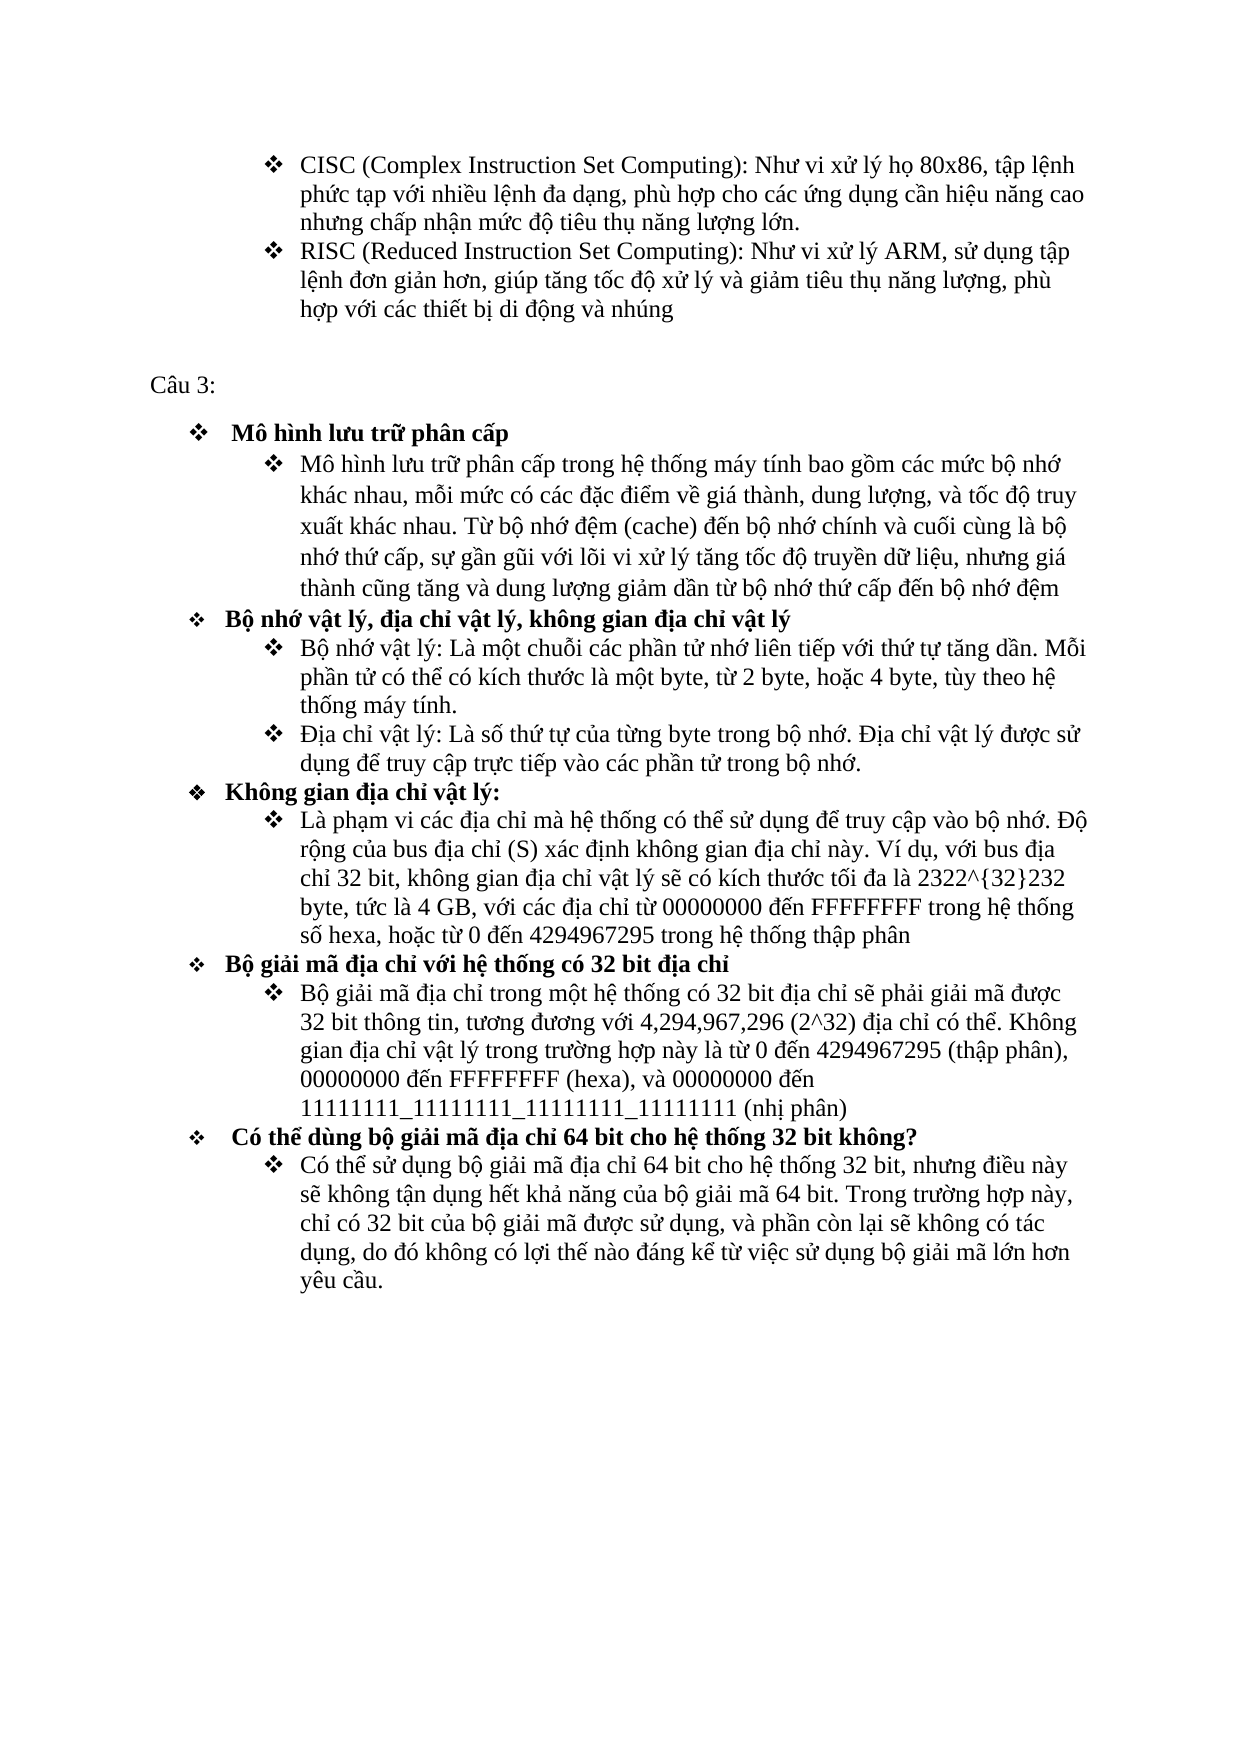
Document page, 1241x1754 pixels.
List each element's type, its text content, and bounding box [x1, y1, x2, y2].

list Là phạm vi các địa chỉ mà hệ thống có thể sử dụng để truy cập vào bộ nhớ. Độ rộng của bus địa chỉ (S) xác định không gian địa chỉ này. Ví dụ, với bus địa chỉ 32 bit, không gian địa chỉ vật lý sẽ có kích thước tối đa là 2322^{32}232 byte, tức là 4 GB, với các địa chỉ từ 00000000 đến FFFFFFFF trong hệ thống số hexa, hoặc từ 0 đến 4294967295 trong hệ thống thập phân [262, 805, 1090, 949]
list RISC (Reduced Instruction Set Computing): Như vi xử lý ARM, sử dụng tập lệnh đơn giản hơn, giúp tăng tốc độ xử lý và giảm tiêu thụ năng lượng, phù hợp với các thiết bị di động và nhúng​ [262, 236, 1090, 322]
list Địa chỉ vật lý: Là số thứ tự của từng byte trong bộ nhớ. Địa chỉ vật lý được sử dụng để truy cập trực tiếp vào các phần tử trong bộ nhớ. [262, 719, 1090, 777]
list Không gian địa chỉ vật lý: [187, 777, 1090, 805]
text Câu 3: [150, 370, 1090, 399]
list Bộ nhớ vật lý, địa chỉ vật lý, không gian địa chỉ vật lý [187, 604, 1090, 633]
list Bộ giải mã địa chỉ với hệ thống có 32 bit địa chỉ [187, 949, 1090, 978]
list Mô hình lưu trữ phân cấp [187, 418, 1090, 447]
list Có thể sử dụng bộ giải mã địa chỉ 64 bit cho hệ thống 32 bit, nhưng điều này sẽ không tận dụng hết khả năng của bộ giải mã 64 bit. Trong trường hợp này, chỉ có 32 bit của bộ giải mã được sử dụng, và phần còn lại sẽ không có tác dụng, do đó không có lợi thế nào đáng kể từ việc sử dụng bộ giải mã lớn hơn yêu cầu. [262, 1150, 1090, 1294]
list Mô hình lưu trữ phân cấp trong hệ thống máy tính bao gồm các mức bộ nhớ khác nhau, mỗi mức có các đặc điểm về giá thành, dung lượng, và tốc độ truy xuất khác nhau. Từ bộ nhớ đệm (cache) đến bộ nhớ chính và cuối cùng là bộ nhớ thứ cấp, sự gần gũi với lõi vi xử lý tăng tốc độ truyền dữ liệu, nhưng giá thành cũng tăng và dung lượng giảm dần từ bộ nhớ thứ cấp đến bộ nhớ đệm​ [262, 449, 1090, 602]
list Có thể dùng bộ giải mã địa chỉ 64 bit cho hệ thống 32 bit không? [187, 1122, 1090, 1150]
list CISC (Complex Instruction Set Computing): Như vi xử lý họ 80x86, tập lệnh phức tạp với nhiều lệnh đa dạng, phù hợp cho các ứng dụng cần hiệu năng cao nhưng chấp nhận mức độ tiêu thụ năng lượng lớn. [262, 150, 1090, 236]
list Bộ giải mã địa chỉ trong một hệ thống có 32 bit địa chỉ sẽ phải giải mã được 32 bit thông tin, tương đương với 4,294,967,296 (2^32) địa chỉ có thể. Không gian địa chỉ vật lý trong trường hợp này là từ 0 đến 4294967295 (thập phân), 00000000 đến FFFFFFFF (hexa), và 00000000 đến 11111111_11111111_11111111_11111111 (nhị phân)​ [262, 978, 1090, 1122]
list Bộ nhớ vật lý: Là một chuỗi các phần tử nhớ liên tiếp với thứ tự tăng dần. Mỗi phần tử có thể có kích thước là một byte, từ 2 byte, hoặc 4 byte, tùy theo hệ thống máy tính. [262, 633, 1090, 719]
